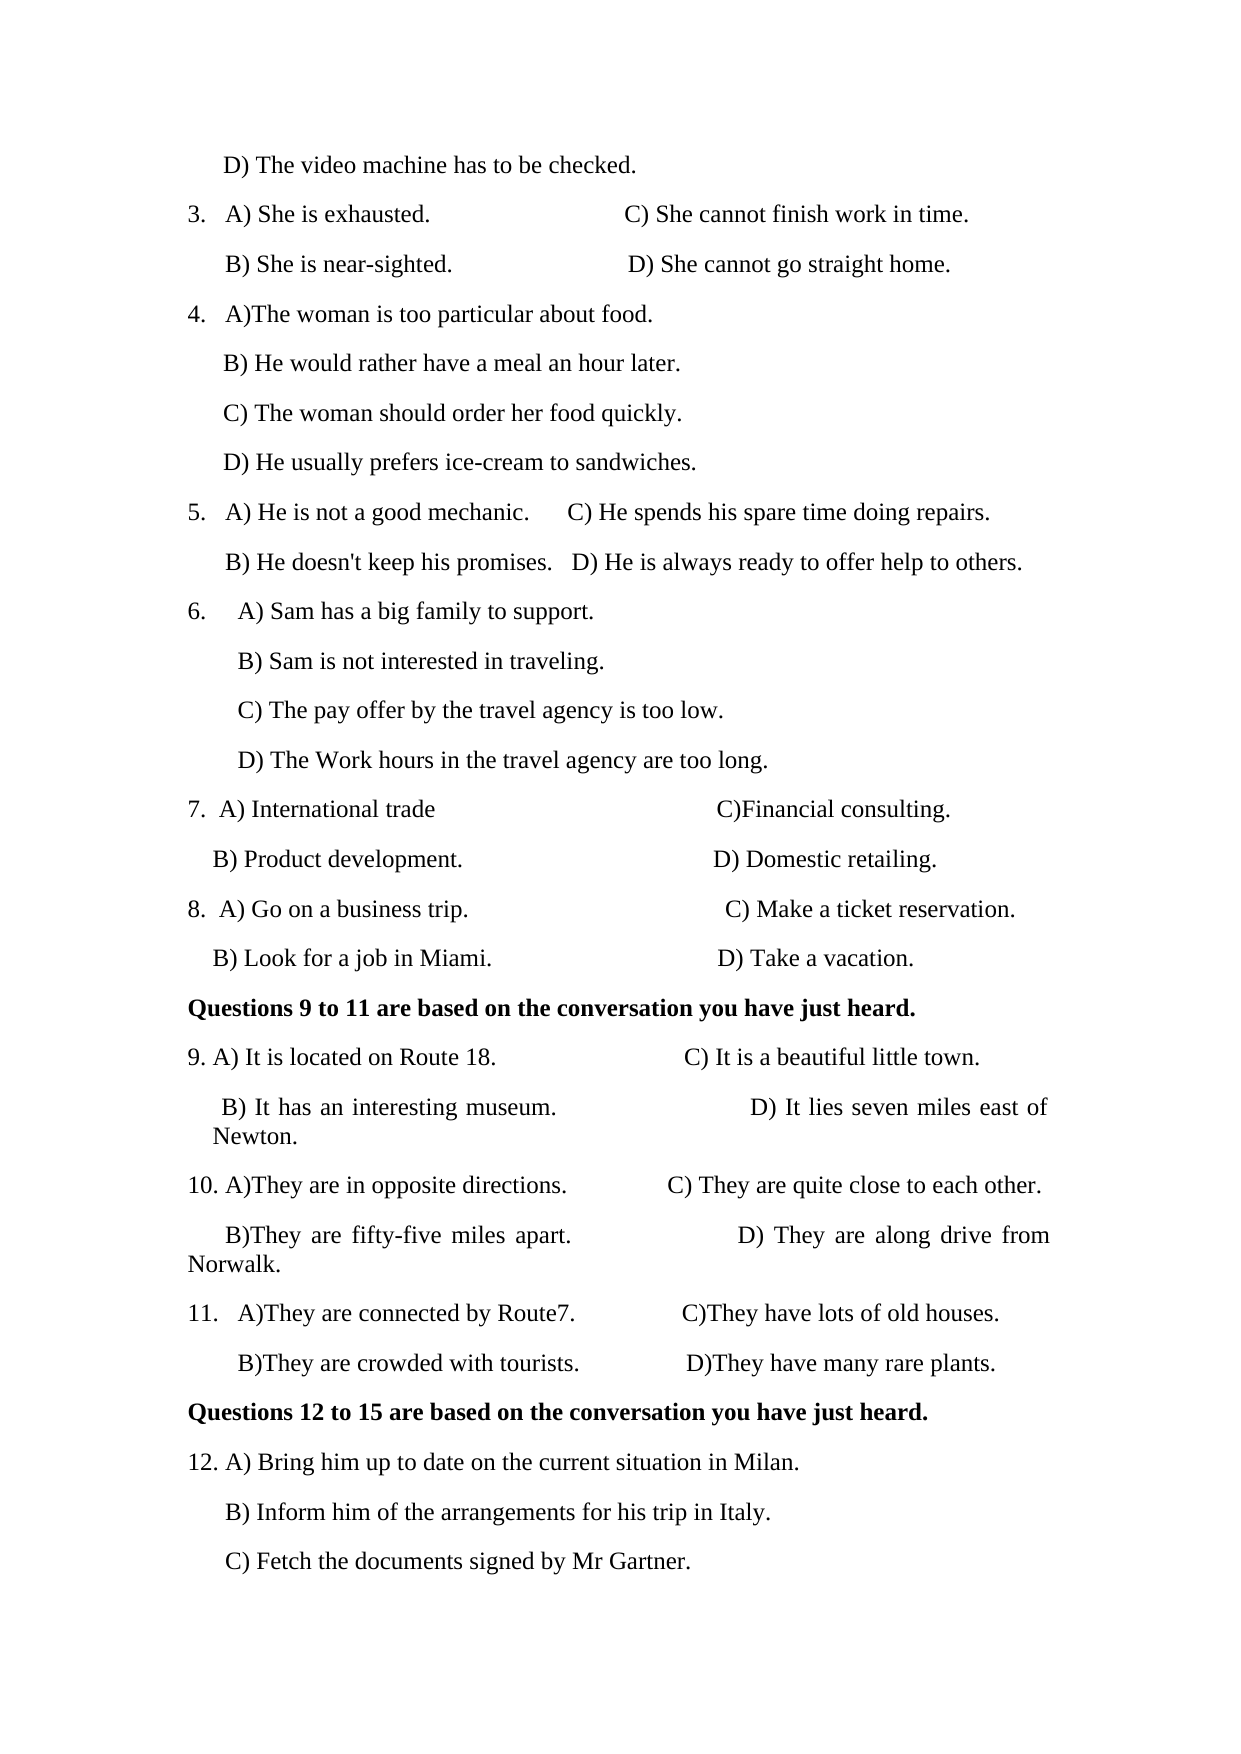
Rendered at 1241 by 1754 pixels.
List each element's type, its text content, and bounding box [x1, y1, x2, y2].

text C) Fetch the documents signed by Mr Gartner. [187, 1546, 1053, 1575]
text B) She is near-sighted. D) She cannot go straight home. [187, 249, 1053, 278]
text 10. A)They are in opposite directions. C) They are quite close to each other. [187, 1170, 1053, 1199]
text 3. A) She is exhausted. C) She cannot finish work in time. [187, 199, 1053, 228]
text 9. A) It is located on Route 18. C) It is a beautiful little town. [187, 1042, 1053, 1071]
text D) The video machine has to be checked. [210, 150, 1053, 179]
text Questions 12 to 15 are based on the conversation you have just heard. [187, 1397, 1053, 1426]
text C) The pay offer by the travel agency is too low. [187, 695, 1053, 724]
text 6. A) Sam has a big family to support. [187, 596, 1053, 625]
text 5. A) He is not a good mechanic. C) He spends his spare time doing repairs. [187, 497, 1053, 526]
text D) The Work hours in the travel agency are too long. [187, 745, 1053, 774]
text B) Product development. D) Domestic retailing. [187, 844, 1053, 873]
text 12. A) Bring him up to date on the current situation in Milan. [187, 1447, 1053, 1476]
text 7. A) International trade C)Financial consulting. [187, 794, 1053, 823]
text B) He would rather have a meal an hour later. [210, 348, 1053, 377]
text Questions 9 to 11 are based on the conversation you have just heard. [187, 993, 1053, 1022]
text 4. A)The woman is too particular about food. [187, 299, 1053, 327]
text B) Inform him of the arrangements for his trip in Italy. [187, 1497, 1053, 1525]
text B) He doesn't keep his promises. D) He is always ready to offer help to others. [187, 547, 1053, 575]
text B)They are crowded with tourists. D)They have many rare plants. [187, 1348, 1053, 1377]
text 8. A) Go on a business trip. C) Make a ticket reservation. [187, 894, 1053, 922]
text 11. A)They are connected by Route7. C)They have lots of old houses. [187, 1298, 1053, 1327]
text B) Look for a job in Miami. D) Take a vacation. [187, 943, 1053, 972]
text B) It has an interesting museum. D) It lies seven miles east of Newton. [187, 1092, 1053, 1149]
text B) Sam is not interested in traveling. [187, 646, 1053, 674]
text D) He usually prefers ice-cream to sandwiches. [210, 447, 1053, 476]
text C) The woman should order her food quickly. [210, 398, 1053, 427]
text B)They are fifty-five miles apart. D) They are along drive from Norwalk. [187, 1220, 1053, 1277]
